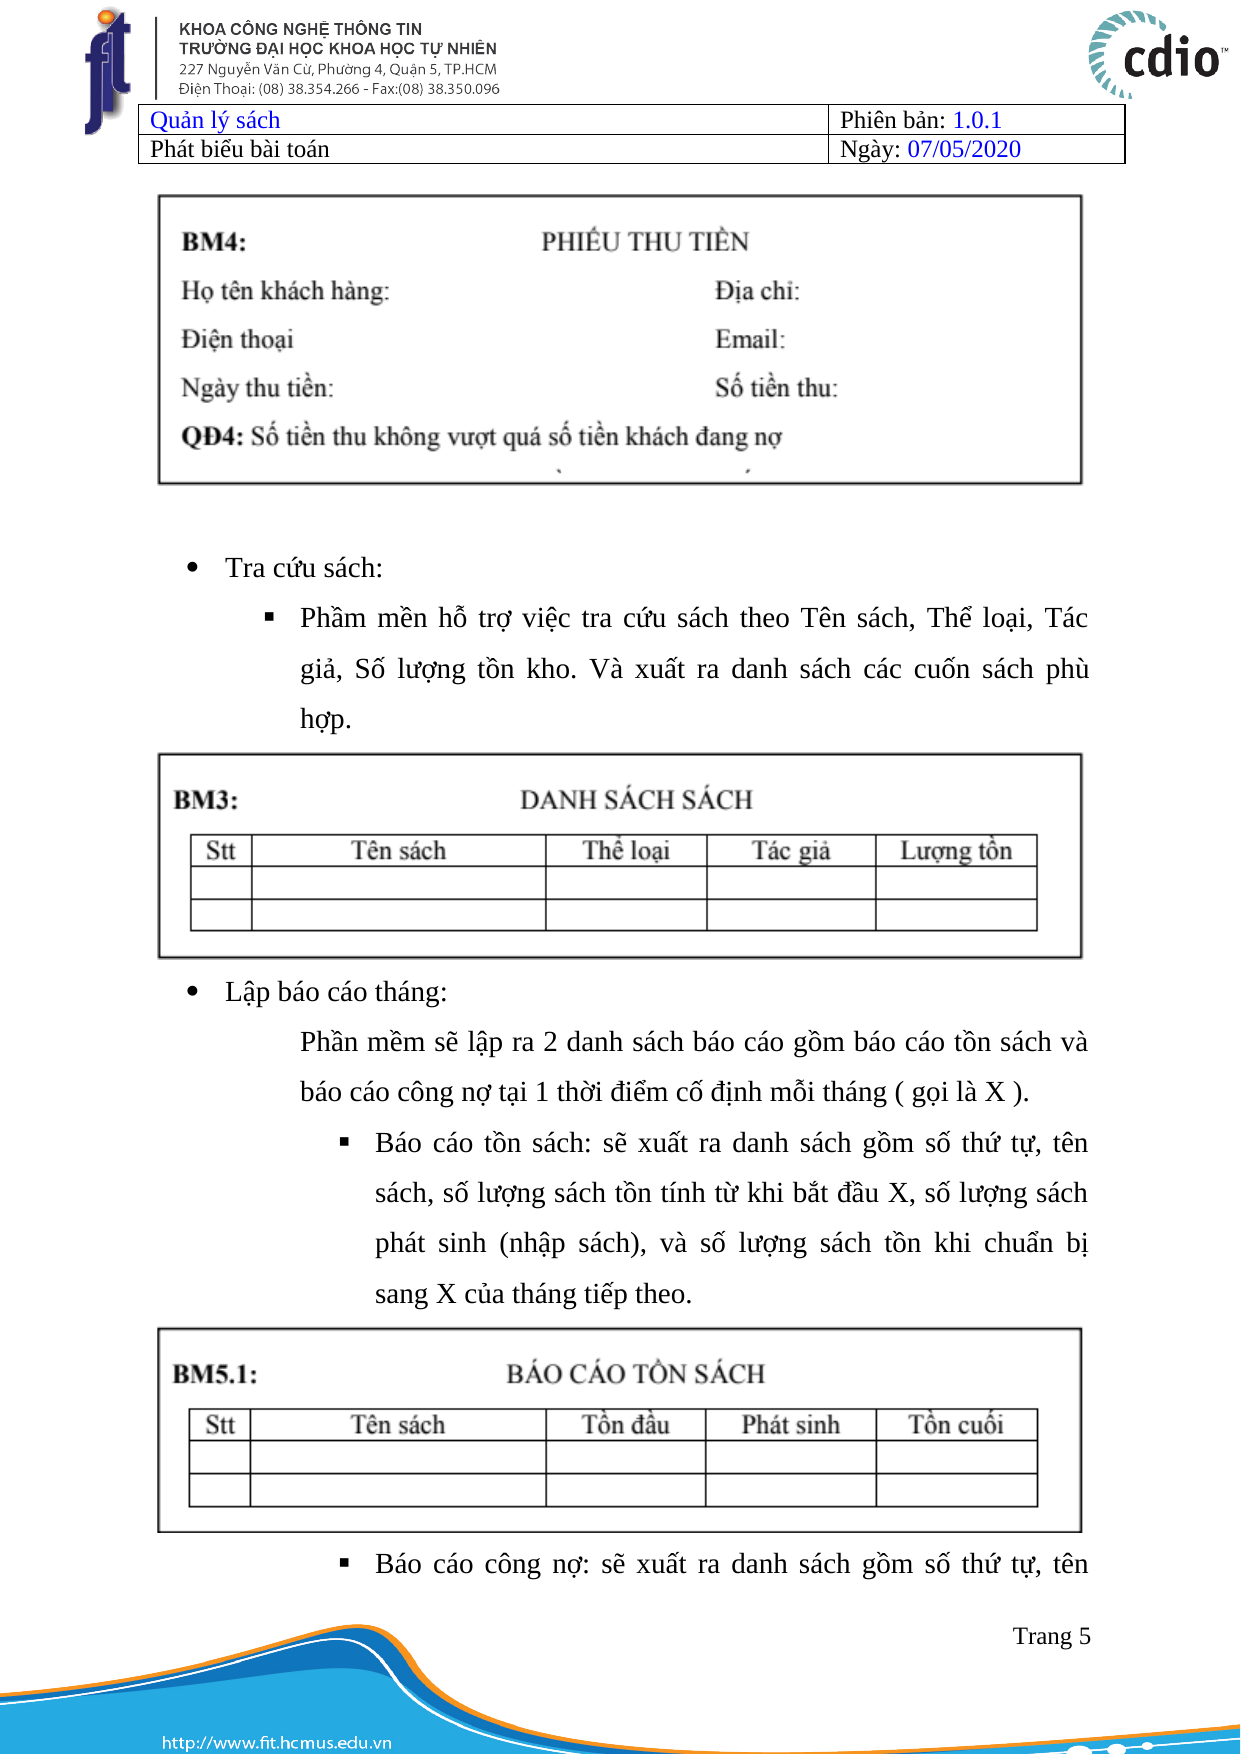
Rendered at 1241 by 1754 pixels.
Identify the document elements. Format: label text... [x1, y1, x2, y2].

picture [829, 135, 1124, 159]
picture [156, 751, 1085, 960]
list Phần mềm sẽ lập ra 2 danh sách báo cáo gồm báo cáo tồn sách và báo cáo công nợ tại 1 thời điểm cố định mỗi tháng ( gọi là X ). [300, 1024, 1090, 1108]
picture [0, 1621, 1241, 1754]
list Tra cứu sách: [187, 550, 1090, 584]
list Phầm mền hỗ trợ việc tra cứu sách theo Tên sách, Thể loại, Tác giả, Số lượng tồn kho. Và xuất ra danh sách các cuốn sách phù hợp. [262, 600, 1090, 735]
list Báo cáo tồn sách: sẽ xuất ra danh sách gồm số thứ tự, tên sách, số lượng sách tồn tính từ khi bắt đầu X, số lượng sách phát sinh (nhập sách), và số lượng sách tồn khi chuẩn bị sang X của tháng tiếp theo. [337, 1125, 1090, 1309]
picture [156, 1326, 1084, 1533]
picture [61, 0, 1241, 159]
picture [156, 193, 1085, 486]
picture [139, 105, 828, 134]
picture [829, 105, 1124, 134]
list Lập báo cáo tháng: [187, 974, 1090, 1007]
picture [139, 135, 828, 159]
